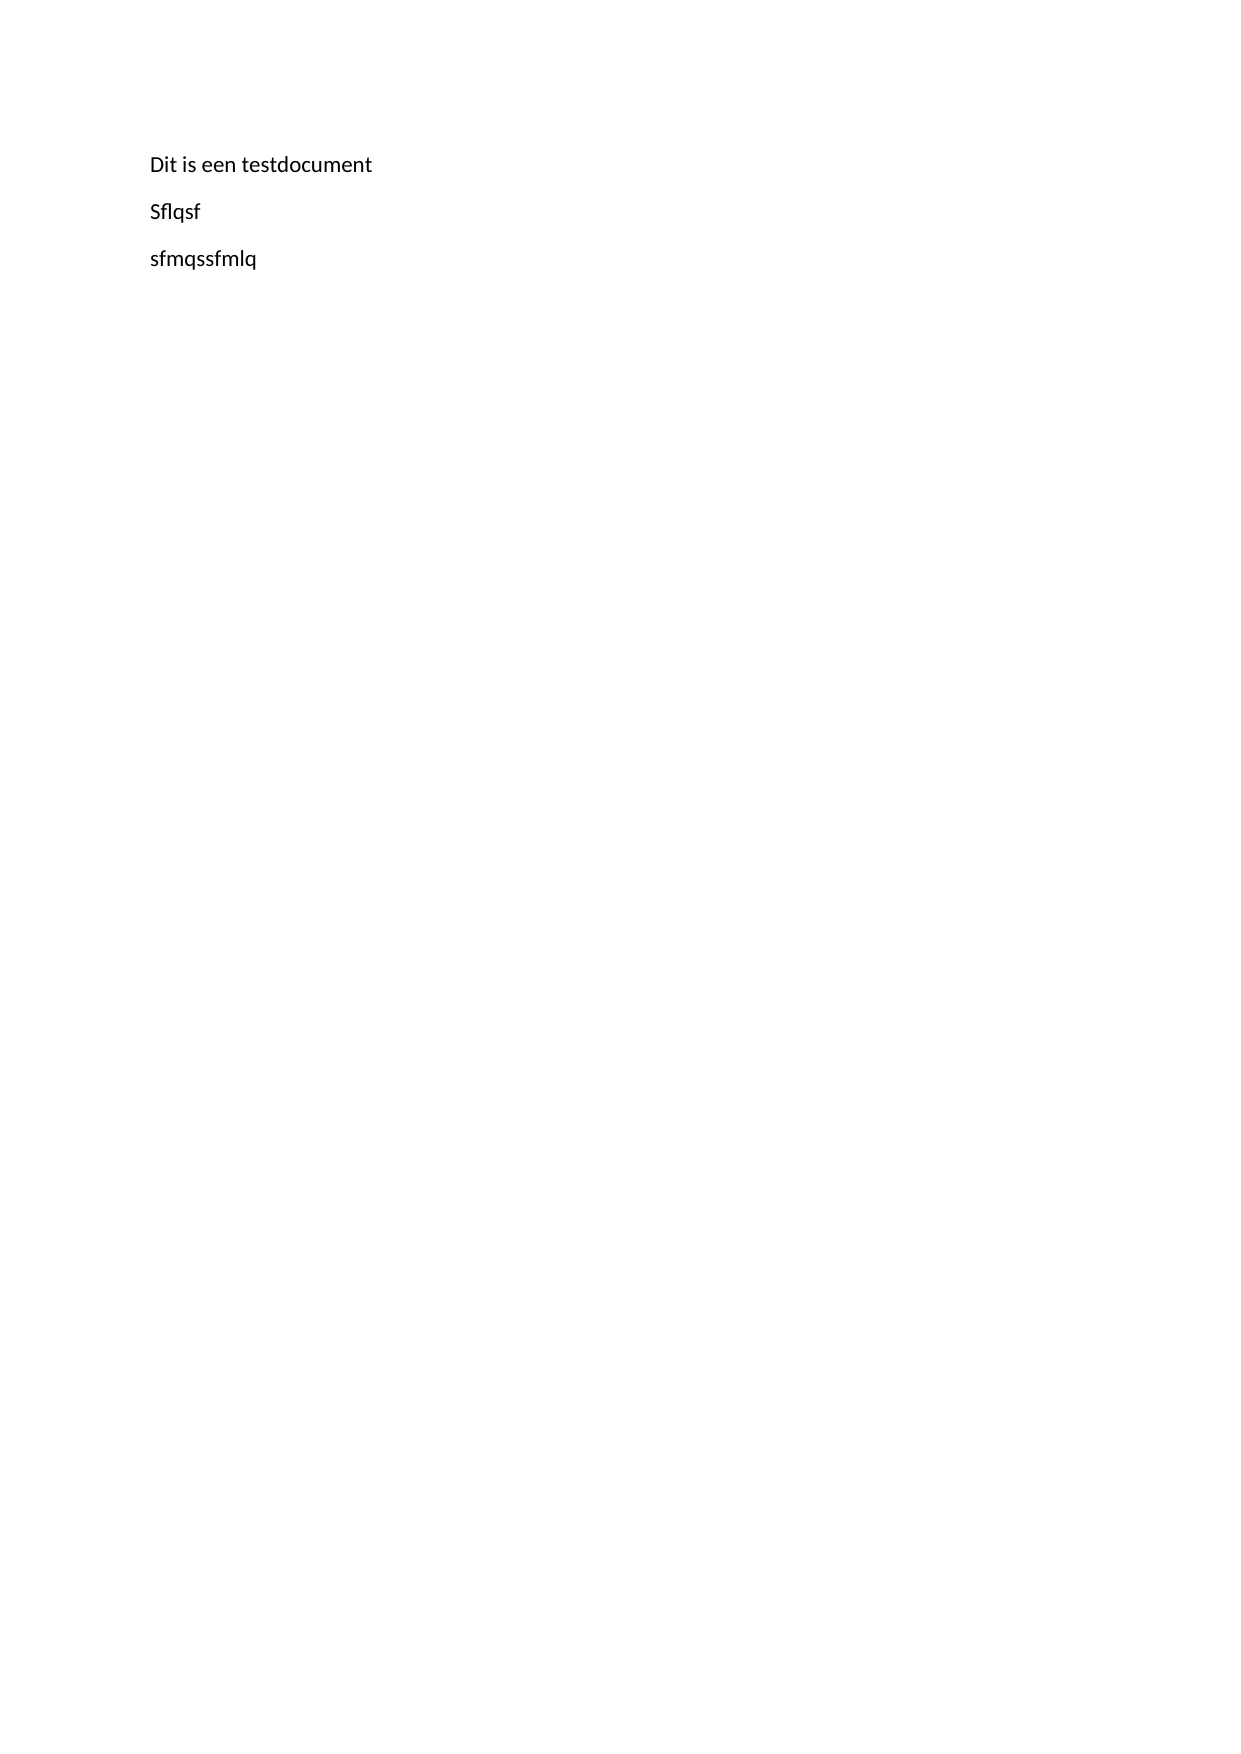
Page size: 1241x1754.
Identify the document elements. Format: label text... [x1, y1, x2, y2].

text sfmqssfmlq [150, 244, 1090, 272]
text Sflqsf [150, 197, 1090, 225]
text Dit is een testdocument [150, 150, 1090, 178]
